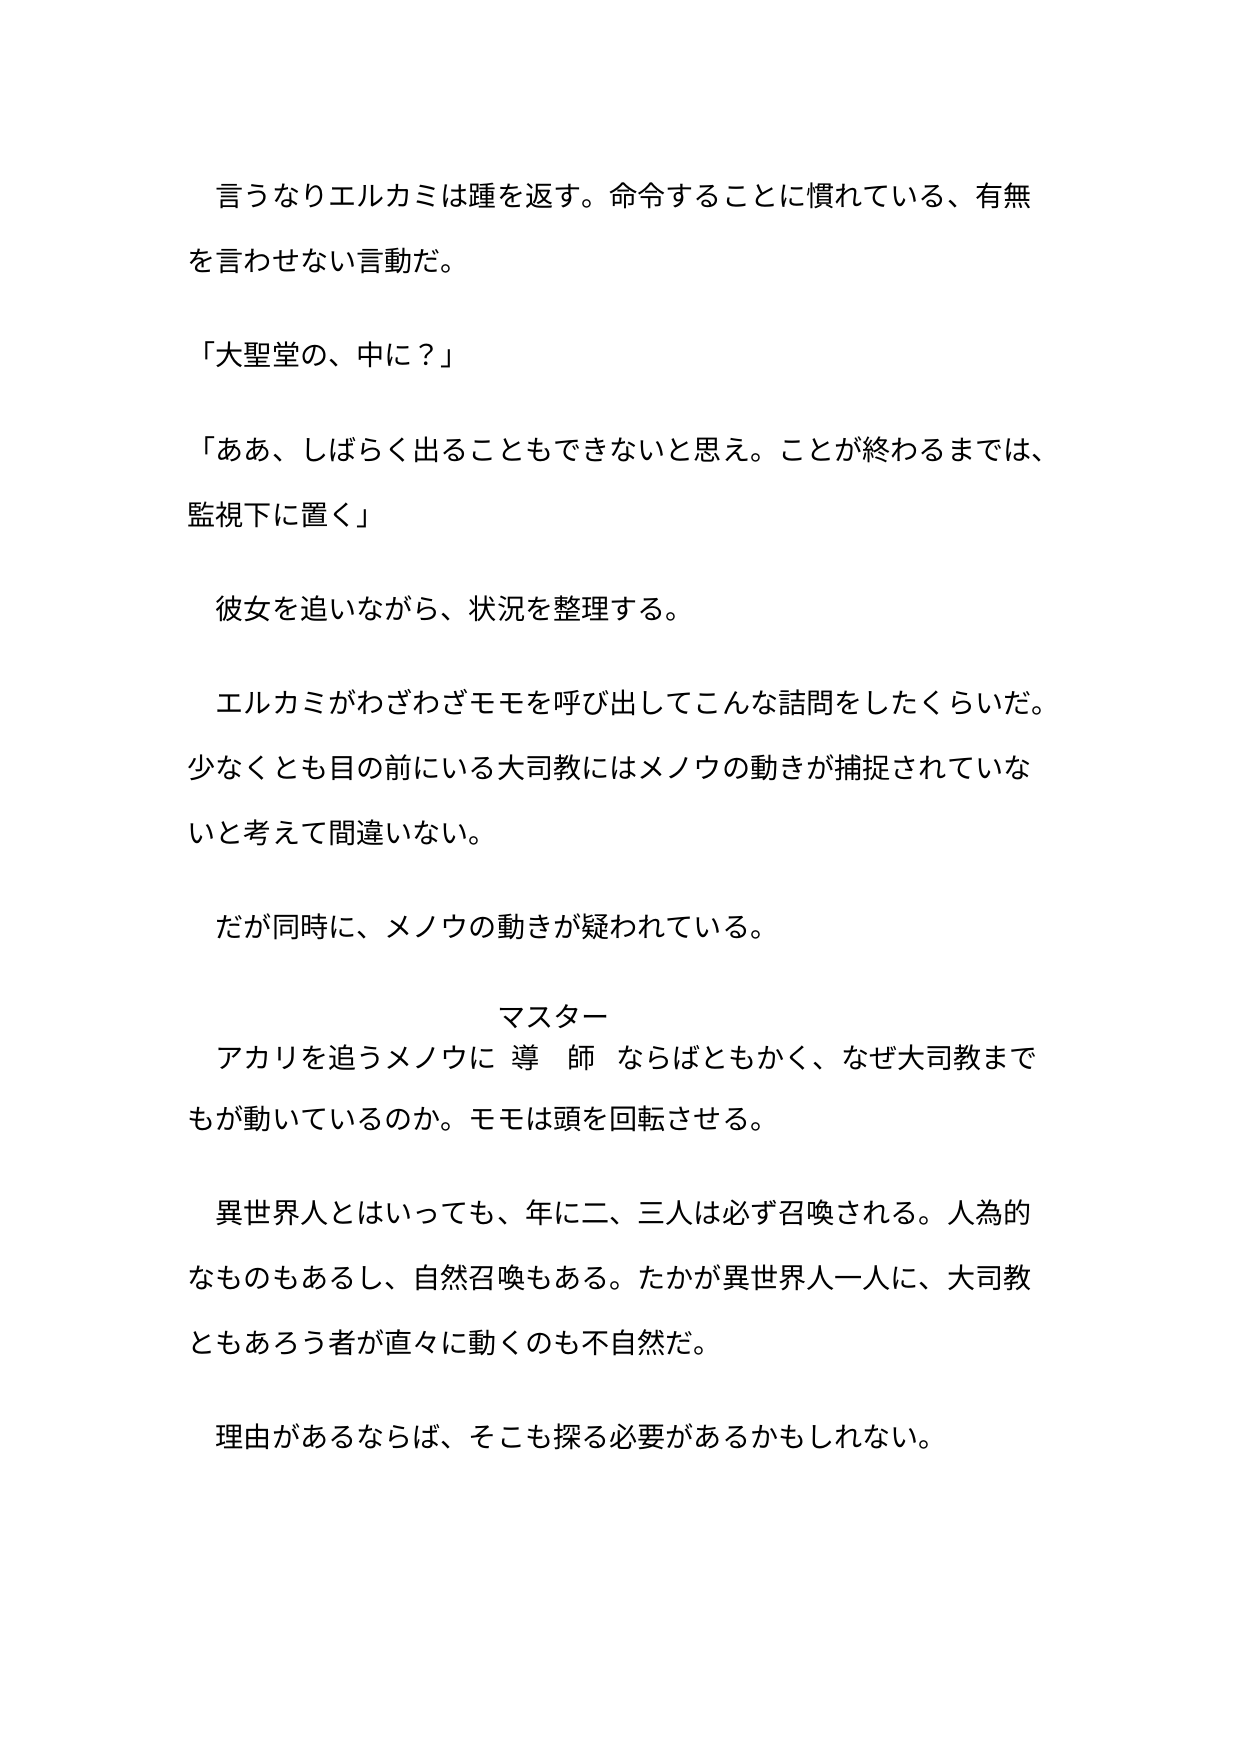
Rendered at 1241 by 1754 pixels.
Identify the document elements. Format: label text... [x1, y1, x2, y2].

text 理由があるならば、そこも探る必要があるかもしれない。 [187, 1403, 1053, 1468]
text エルカミがわざわざモモを呼び出してこんな詰問をしたくらいだ。少なくとも目の前にいる大司教にはメノウの動きが捕捉されていないと考えて間違いない。 [187, 669, 1053, 864]
text 「大聖堂の、中に？」 [187, 321, 1053, 386]
text 言うなりエルカミは踵を返す。命令することに慣れている、有無を言わせない言動だ。 [187, 162, 1053, 292]
text だが同時に、メノウの動きが疑われている。 [187, 893, 1053, 958]
text 彼女を追いながら、状況を整理する。 [187, 574, 1053, 639]
text アカリを追うメノウに ならばともかく、なぜ大司教までもが動いているのか。モモは頭を回転させる。 [187, 987, 1053, 1149]
text 「ああ、しばらく出ることもできないと思え。ことが終わるまでは、監視下に置く」 [187, 415, 1053, 545]
text 異世界人とはいっても、年に二、三人は必ず召喚される。人為的なものもあるし、自然召喚もある。たかが異世界人一人に、大司教ともあろう者が直々に動くのも不自然だ。 [187, 1179, 1053, 1374]
